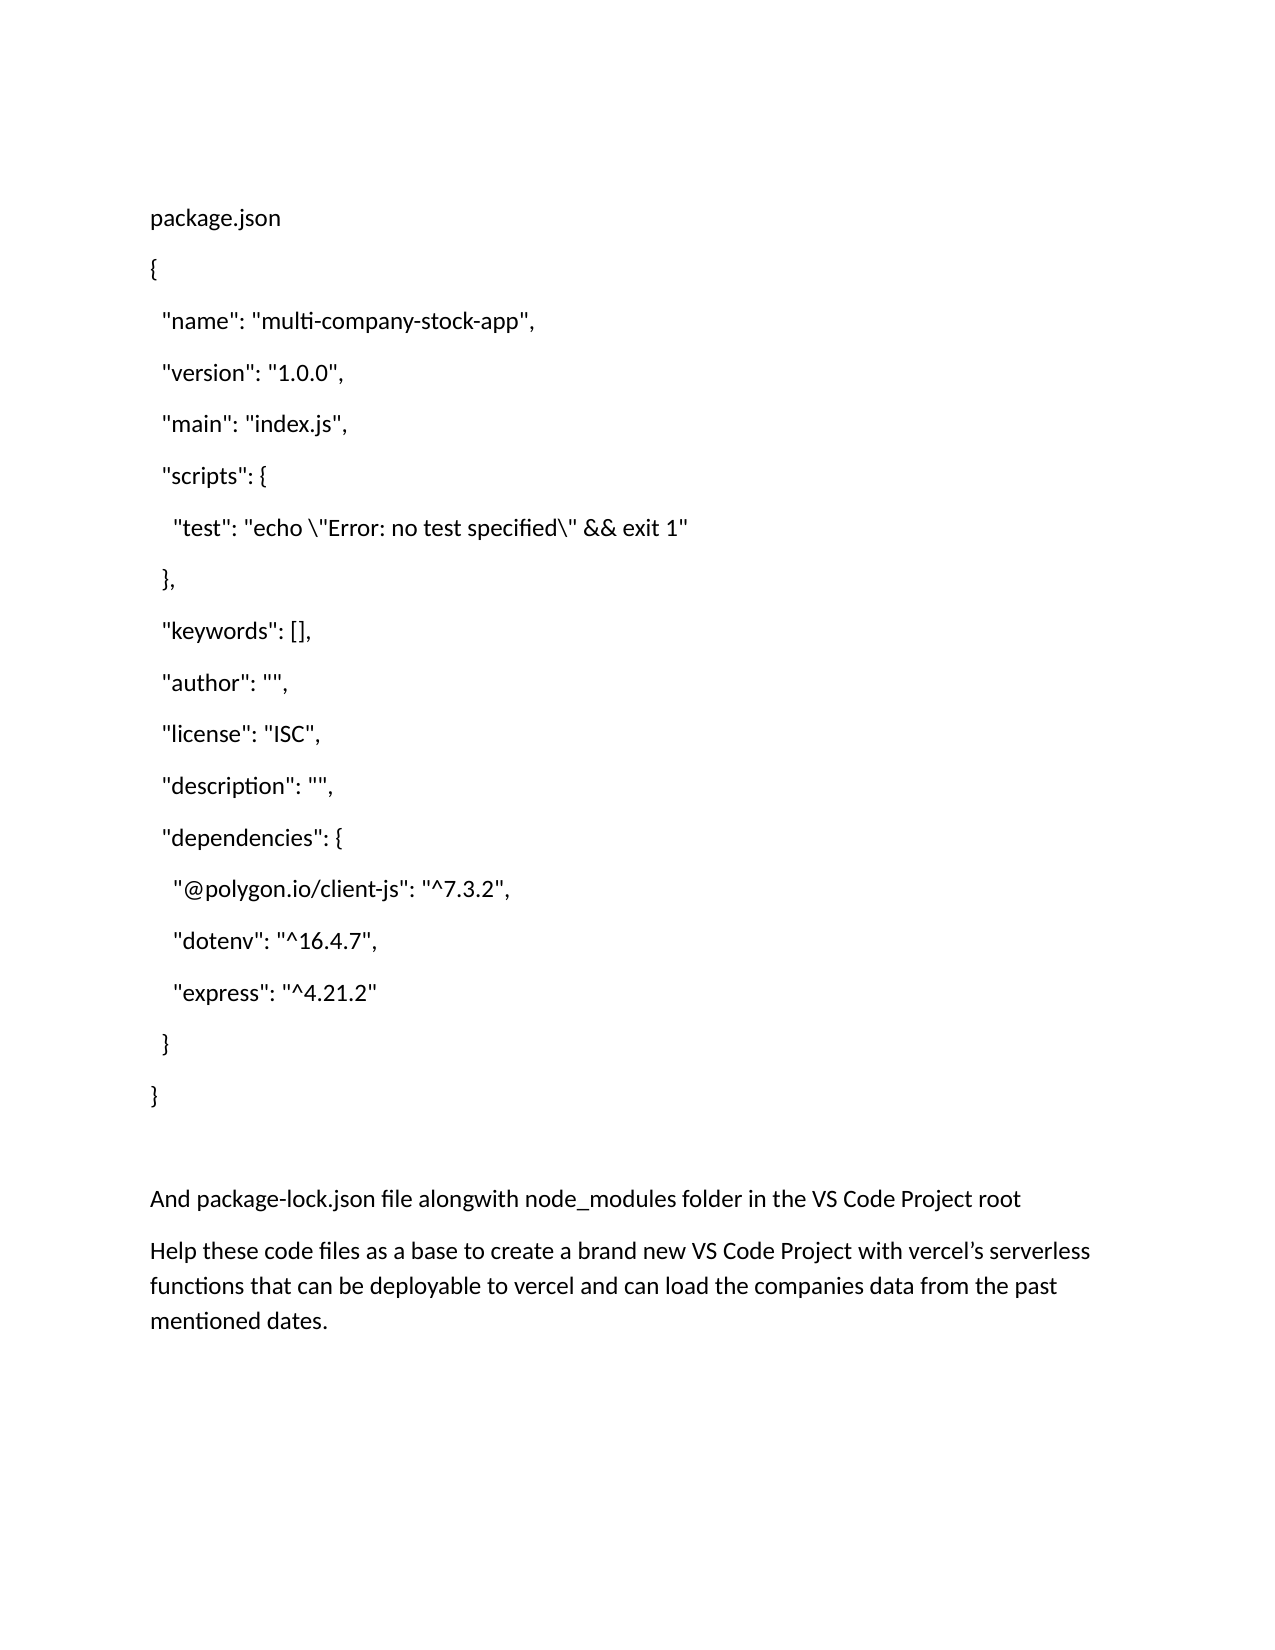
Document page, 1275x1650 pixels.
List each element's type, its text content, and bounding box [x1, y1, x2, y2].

text Help these code files as a base to create a brand new VS Code Project with vercel’s serverless functions that can be deployable to vercel and can load the companies data from the past mentioned dates. [150, 1235, 1125, 1336]
text } [150, 1028, 1125, 1059]
text { [150, 253, 1125, 284]
text } [150, 1080, 1125, 1111]
text "main": "index.js", [150, 408, 1125, 439]
text "description": "", [150, 770, 1125, 801]
text "dependencies": { [150, 822, 1125, 852]
text "author": "", [150, 667, 1125, 697]
text And package-lock.json file alongwith node_modules folder in the VS Code Project root [150, 1183, 1125, 1214]
text "license": "ISC", [150, 718, 1125, 749]
text "test": "echo \"Error: no test specified\" && exit 1" [150, 512, 1125, 542]
text "express": "^4.21.2" [150, 977, 1125, 1007]
text "version": "1.0.0", [150, 357, 1125, 387]
text package.json [150, 202, 1125, 232]
text "scripts": { [150, 460, 1125, 491]
text }, [150, 563, 1125, 594]
text "dotenv": "^16.4.7", [150, 925, 1125, 956]
text "@polygon.io/client-js": "^7.3.2", [150, 873, 1125, 904]
text "keywords": [], [150, 615, 1125, 646]
text "name": "multi-company-stock-app", [150, 305, 1125, 336]
